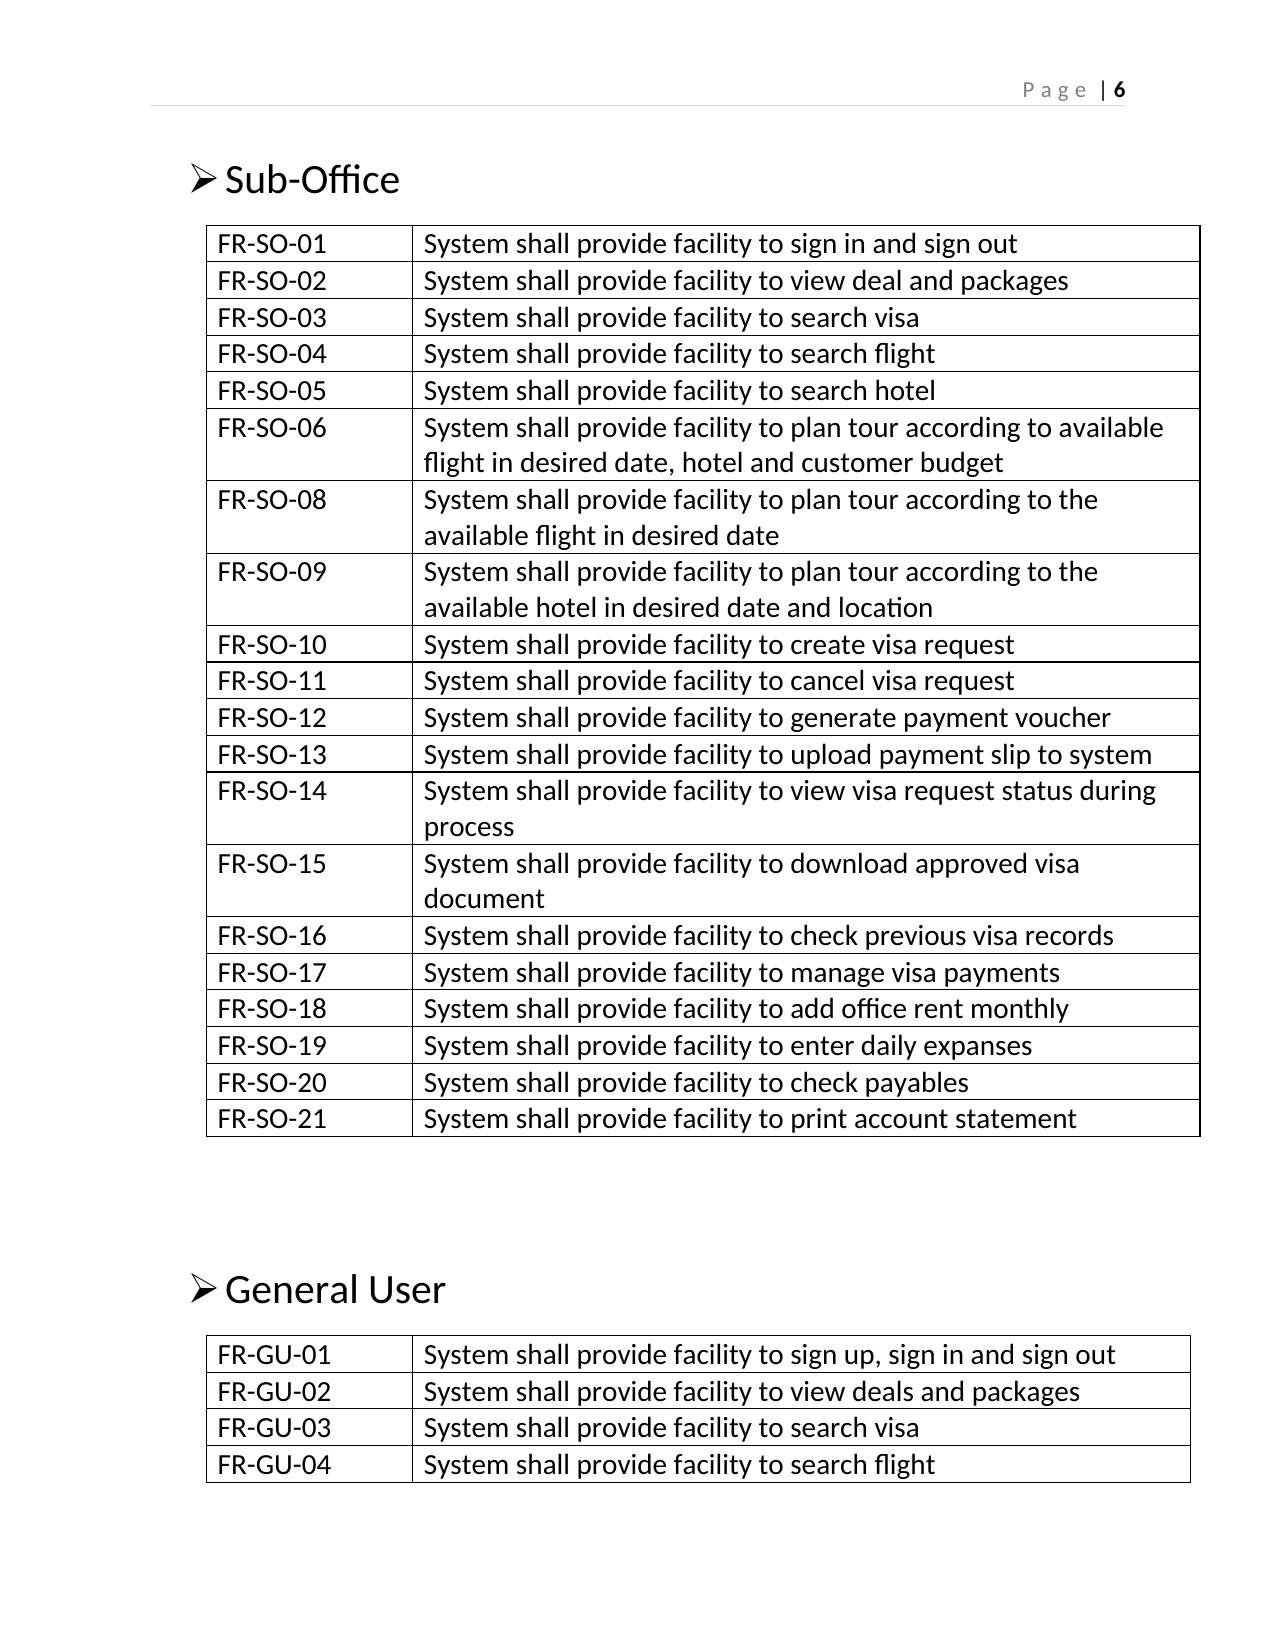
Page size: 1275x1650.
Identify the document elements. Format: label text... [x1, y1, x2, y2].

table_cell FR-SO-16 [207, 917, 412, 953]
table_cell FR-SO-05 [207, 372, 412, 408]
table_cell FR-SO-21 [207, 1100, 412, 1136]
table_cell System shall provide facility to upload payment slip to system [413, 736, 1199, 771]
table_cell System shall provide facility to view visa request status during process [413, 773, 1199, 844]
table_header System shall provide facility to sign in and sign out [413, 226, 1199, 261]
table_header System shall provide facility to sign up, sign in and sign out [413, 1336, 1190, 1372]
table_cell System shall provide facility to search visa [413, 1409, 1190, 1445]
table_cell System shall provide facility to plan tour according to available flight in desired date, hotel and customer budget [413, 409, 1199, 480]
table_cell System shall provide facility to enter daily expanses [413, 1027, 1199, 1063]
table_header FR-GU-01 [207, 1336, 412, 1372]
table_cell System shall provide facility to print account statement [413, 1100, 1199, 1136]
table_cell FR-SO-19 [207, 1027, 412, 1063]
table_cell System shall provide facility to check previous visa records [413, 917, 1199, 953]
table_cell FR-SO-17 [207, 954, 412, 989]
table_cell FR-GU-03 [207, 1409, 412, 1445]
table_cell FR-SO-02 [207, 262, 412, 298]
table_cell FR-SO-04 [207, 336, 412, 371]
table_cell System shall provide facility to search hotel [413, 372, 1199, 408]
table_cell System shall provide facility to view deal and packages [413, 262, 1199, 298]
list General User [187, 1263, 1125, 1314]
table_cell FR-SO-20 [207, 1064, 412, 1099]
table_cell FR-SO-18 [207, 990, 412, 1026]
table_cell FR-SO-09 [207, 554, 412, 625]
table_header FR-SO-01 [207, 226, 412, 261]
table_cell System shall provide facility to download approved visa document [413, 845, 1199, 916]
table_cell System shall provide facility to create visa request [413, 626, 1199, 661]
table_cell FR-SO-12 [207, 699, 412, 735]
table_cell System shall provide facility to plan tour according to the available flight in desired date [413, 481, 1199, 552]
table_cell System shall provide facility to search flight [413, 336, 1199, 371]
table_cell FR-SO-10 [207, 626, 412, 661]
table_cell FR-GU-04 [207, 1446, 412, 1482]
table_cell System shall provide facility to plan tour according to the available hotel in desired date and location [413, 554, 1199, 625]
table_cell FR-SO-03 [207, 299, 412, 334]
table_cell System shall provide facility to cancel visa request [413, 663, 1199, 698]
table_cell System shall provide facility to search flight [413, 1446, 1190, 1482]
table_cell System shall provide facility to add office rent monthly [413, 990, 1199, 1026]
table_cell System shall provide facility to check payables [413, 1064, 1199, 1099]
table_cell FR-SO-06 [207, 409, 412, 480]
table_cell FR-SO-15 [207, 845, 412, 916]
table_cell FR-GU-02 [207, 1373, 412, 1408]
list Sub-Office [187, 153, 1125, 204]
table_cell System shall provide facility to generate payment voucher [413, 699, 1199, 735]
table_cell FR-SO-14 [207, 773, 412, 844]
table_cell System shall provide facility to manage visa payments [413, 954, 1199, 989]
table_cell FR-SO-13 [207, 736, 412, 771]
table_cell FR-SO-11 [207, 663, 412, 698]
table_cell System shall provide facility to view deals and packages [413, 1373, 1190, 1408]
table_cell FR-SO-08 [207, 481, 412, 552]
table_cell System shall provide facility to search visa [413, 299, 1199, 334]
